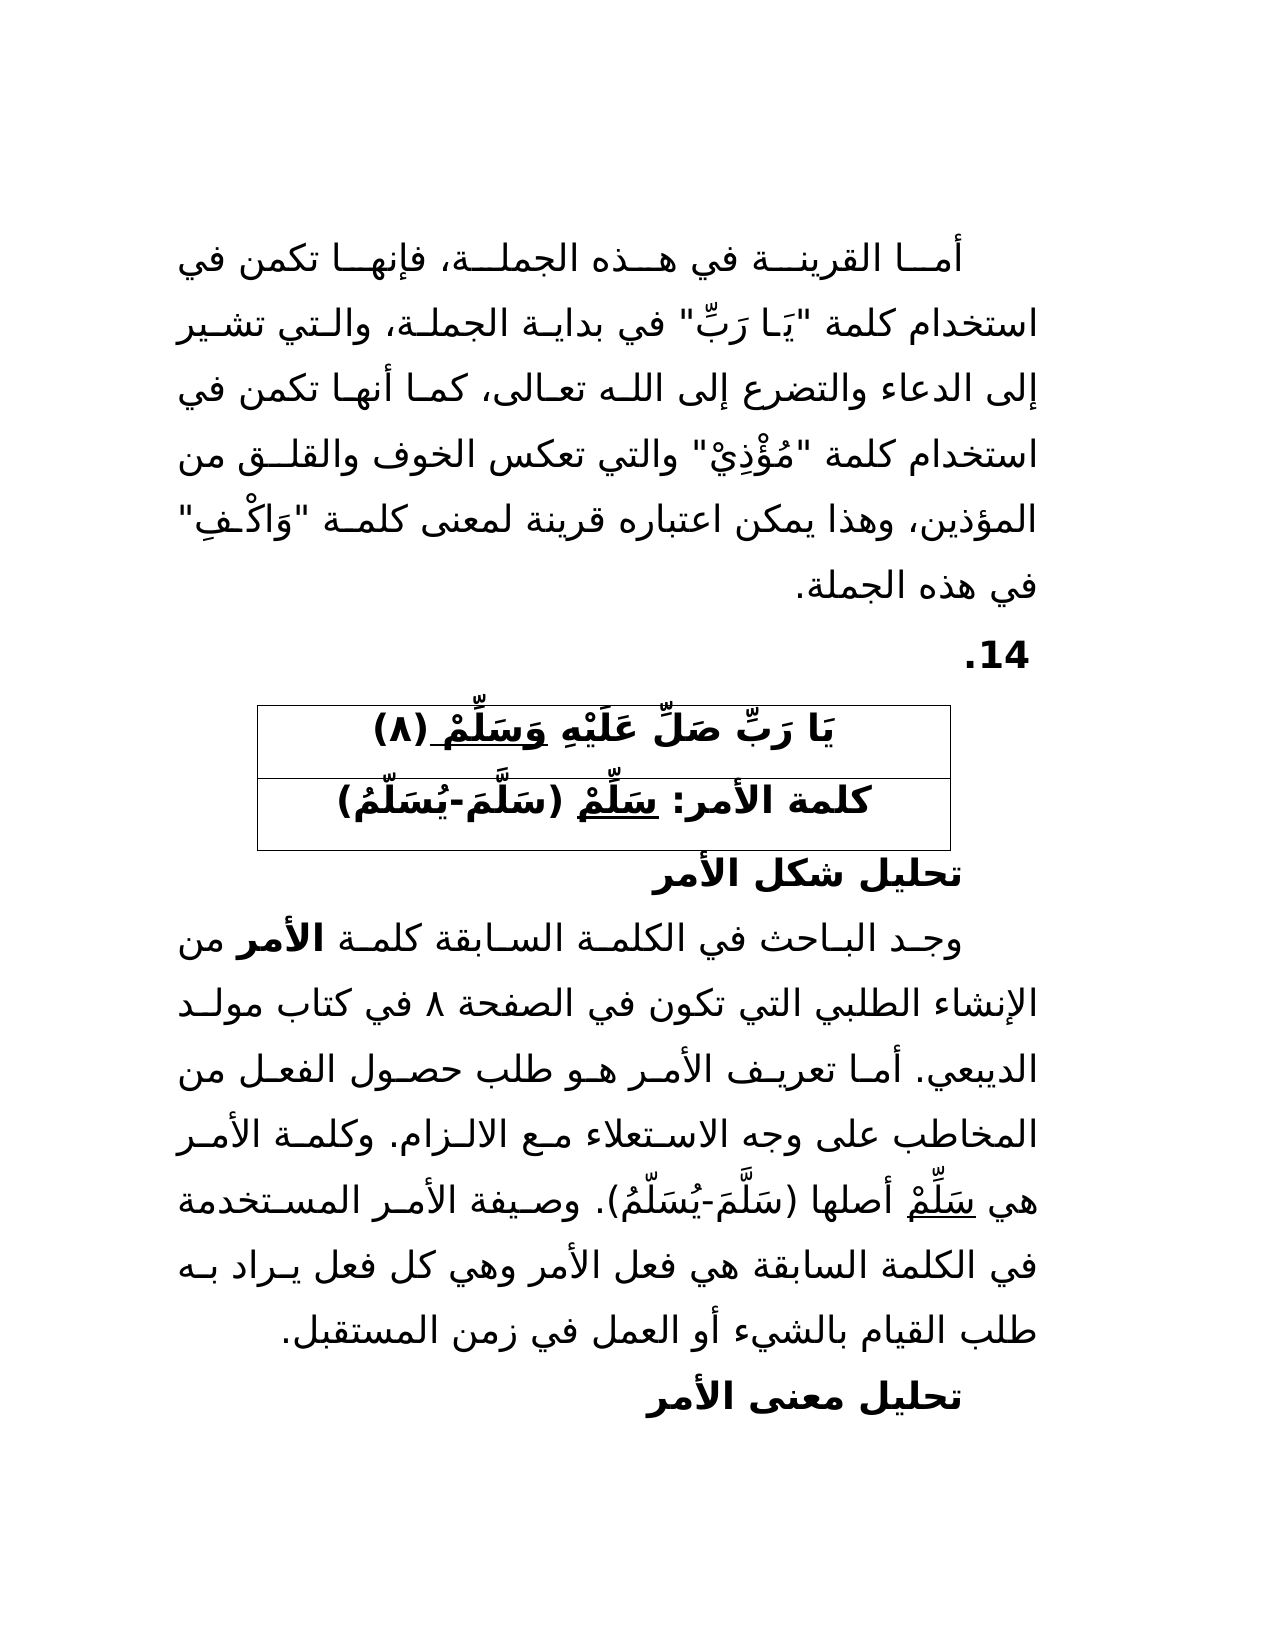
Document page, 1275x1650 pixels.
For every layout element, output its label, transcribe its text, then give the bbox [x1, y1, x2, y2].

text أما القرينة في هذه الجملة، فإنها تكمن في استخدام كلمة "يَا رَبِّ" في بداية الجملة، والتي تشير إلى الدعاء والتضرع إلى الله تعالى، كما أنها تكمن في استخدام كلمة "مُؤْذِيْ" والتي تعكس الخوف والقلق من المؤذين، وهذا يمكن اعتباره قرينة لمعنى كلمة "وَاكْفِ" في هذه الجملة. [177, 236, 1039, 607]
text تحليل شكل الأمر [177, 851, 1039, 895]
table_cell كلمة الأمر: سَلِّمْ (سَلَّمَ-يُسَلّمُ) [258, 779, 950, 850]
text وجد الباحث في الكلمة السابقة كلمة الأمر من الإنشاء الطلبي التي تكون في الصفحة ٨ في كتاب مولد الديبعي. أما تعريف الأمر هو طلب حصول الفعل من المخاطب على وجه الاستعلاء مع الالزام. وكلمة الأمر هي سَلِّمْ أصلها (سَلَّمَ-يُسَلّمُ). وصيفة الأمر المستخدمة في الكلمة السابقة هي فعل الأمر وهي كل فعل يراد به طلب القيام بالشيء أو العمل في زمن المستقبل. [177, 917, 1039, 1353]
text تحليل معنى الأمر [177, 1374, 1039, 1418]
table_header يَا رَبِّ صَلِّ عَلَيْهِ وَسَلِّمْ (٨) [258, 706, 950, 778]
